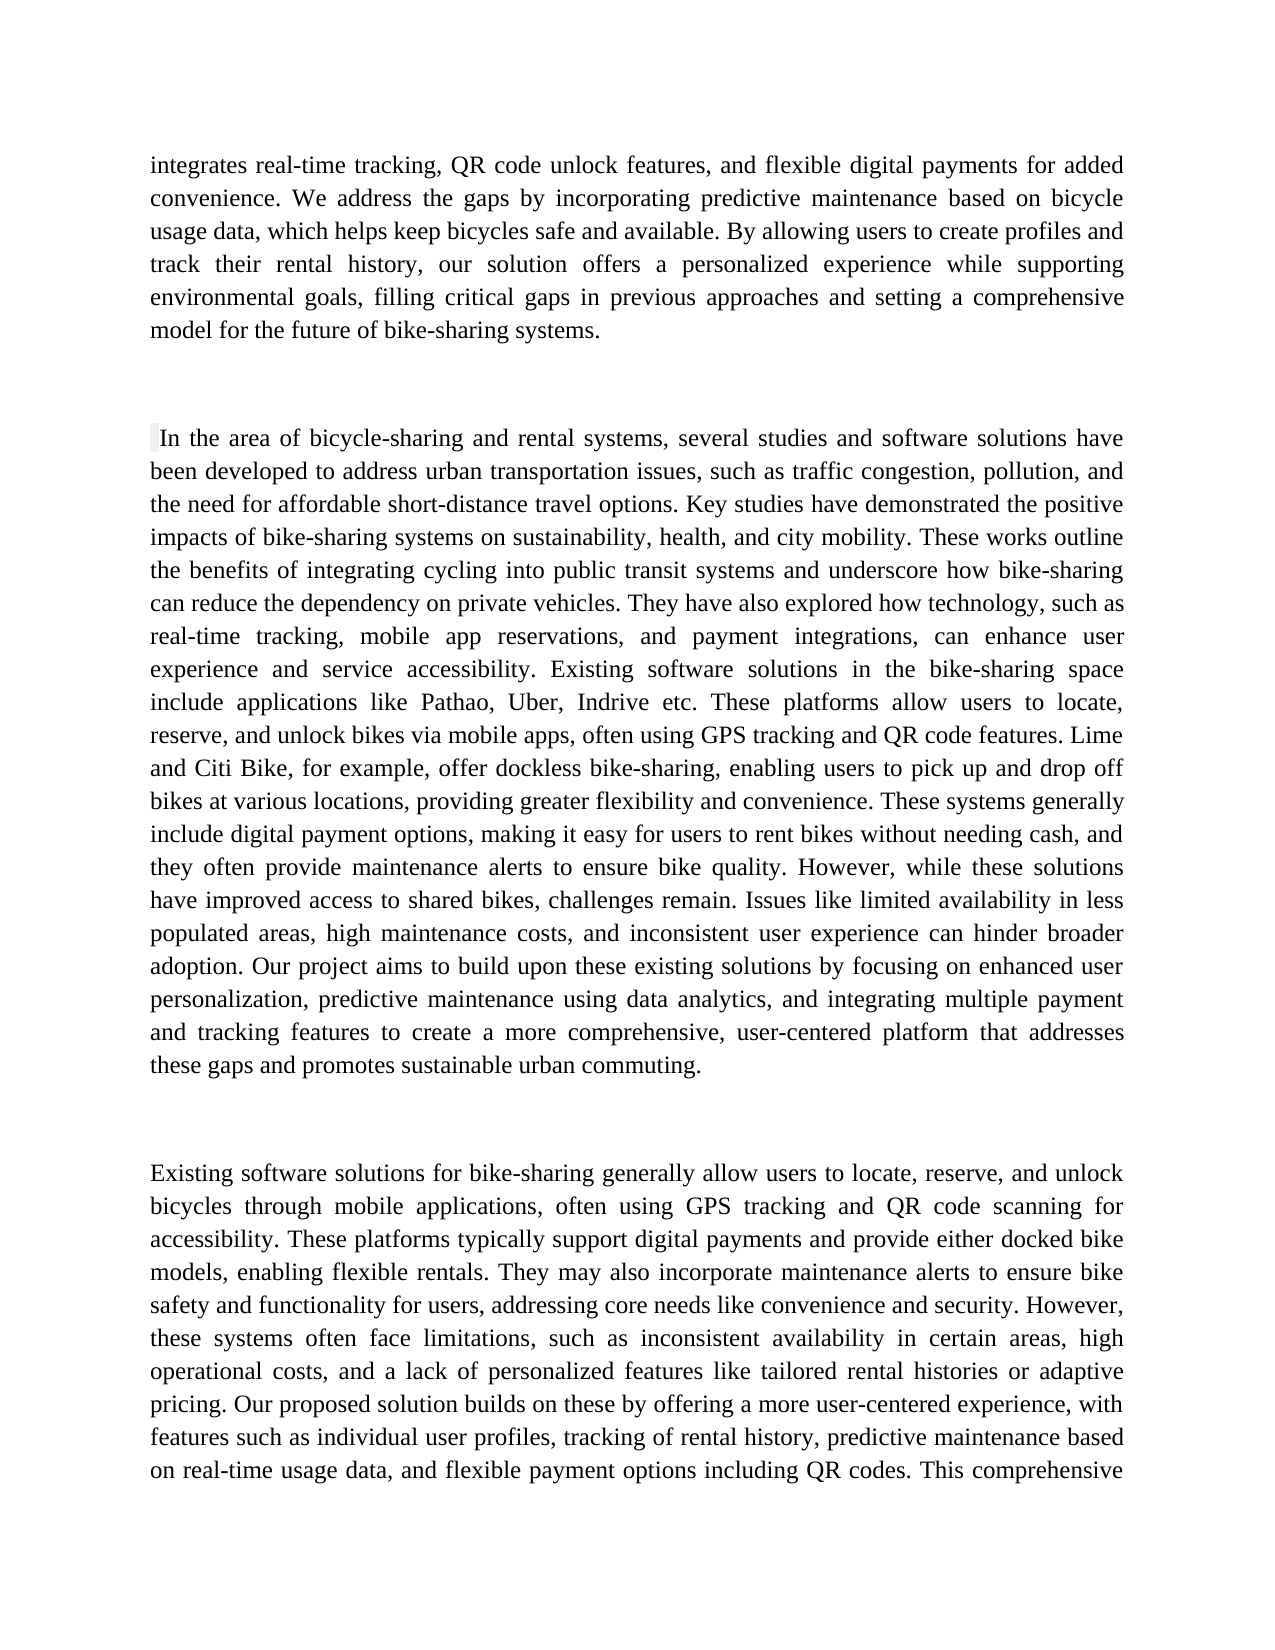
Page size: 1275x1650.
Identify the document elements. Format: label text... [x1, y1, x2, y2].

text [150, 150, 1125, 344]
text In the area of bicycle-sharing and rental systems, several studies and software solutions have been developed to address urban transportation issues, such as traffic congestion, pollution, and the need for affordable short-distance travel options. Key studies have demonstrated the positive impacts of bike-sharing systems on sustainability, health, and city mobility. These works outline the benefits of integrating cycling into public transit systems and underscore how bike-sharing can reduce the dependency on private vehicles. They have also explored how technology, such as real-time tracking, mobile app reservations, and payment integrations, can enhance user experience and service accessibility. Existing software solutions in the bike-sharing space include applications like Pathao, Uber, Indrive etc. These platforms allow users to locate, reserve, and unlock bikes via mobile apps, often using GPS tracking and QR code features. Lime and Citi Bike, for example, offer dockless bike-sharing, enabling users to pick up and drop off bikes at various locations, providing greater flexibility and convenience. These systems generally include digital payment options, making it easy for users to rent bikes without needing cash, and they often provide maintenance alerts to ensure bike quality. However, while these solutions have improved access to shared bikes, challenges remain. Issues like limited availability in less populated areas, high maintenance costs, and inconsistent user experience can hinder broader adoption. Our project aims to build upon these existing solutions by focusing on enhanced user personalization, predictive maintenance using data analytics, and integrating multiple payment and tracking features to create a more comprehensive, user-centered platform that addresses these gaps and promotes sustainable urban commuting. [150, 423, 1125, 1079]
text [150, 1158, 1125, 1484]
